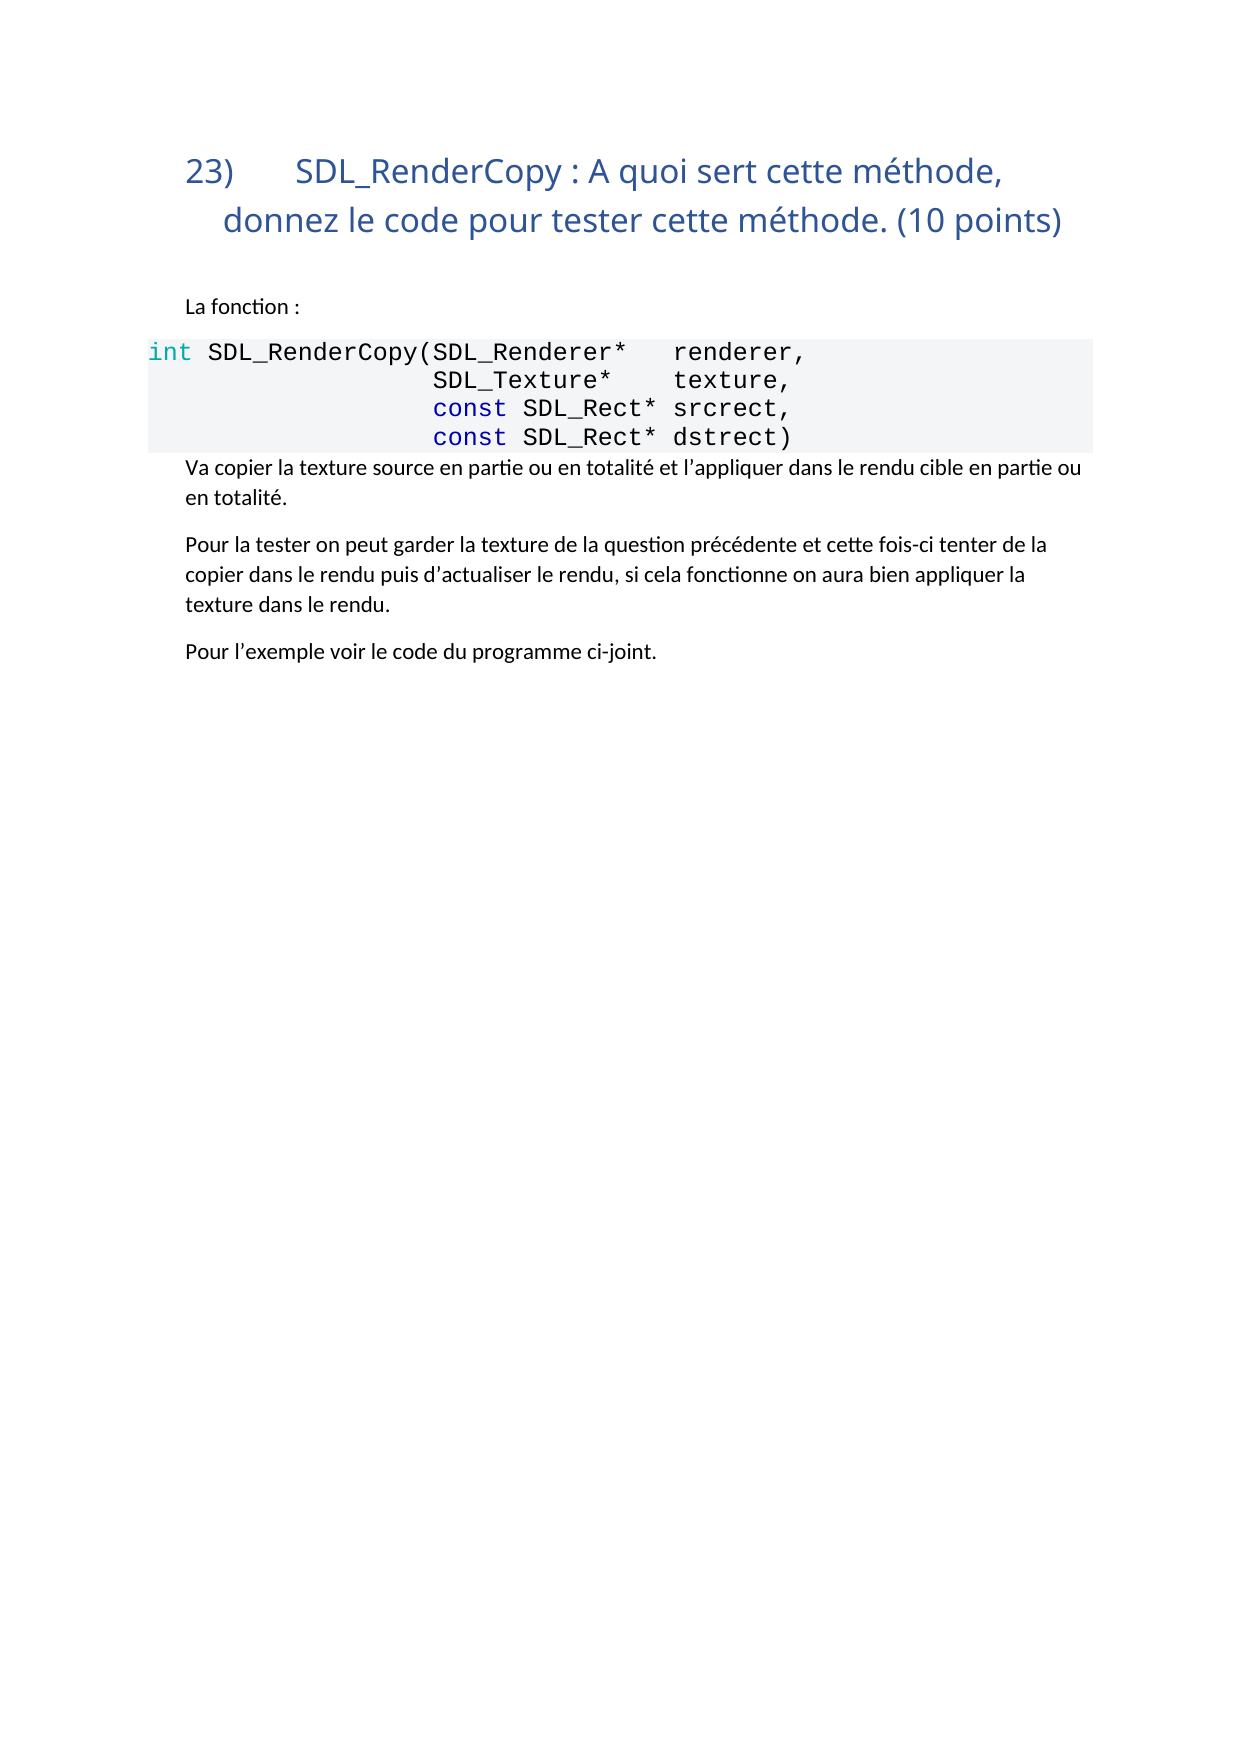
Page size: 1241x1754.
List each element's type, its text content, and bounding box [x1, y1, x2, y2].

text Pour la tester on peut garder la texture de la question précédente et cette fois-ci tenter de la copier dans le rendu puis d’actualiser le rendu, si cela fonctionne on aura bien appliquer la texture dans le rendu. [185, 530, 1093, 618]
text const SDL_Rect* dstrect) [148, 424, 1093, 453]
text const SDL_Rect* srcrect, [148, 396, 1093, 424]
text Pour l’exemple voir le code du programme ci-joint. [185, 637, 1093, 665]
text Va copier la texture source en partie ou en totalité et l’appliquer dans le rendu cible en partie ou en totalité. [185, 453, 1093, 511]
subtitle SDL_RenderCopy : A quoi sert cette méthode, donnez le code pour tester cette méthode. (10 points) [185, 148, 1093, 242]
text int SDL_RenderCopy(SDL_Renderer* renderer, [148, 339, 1093, 368]
text La fonction : [185, 292, 1093, 320]
text SDL_Texture* texture, [148, 368, 1093, 396]
